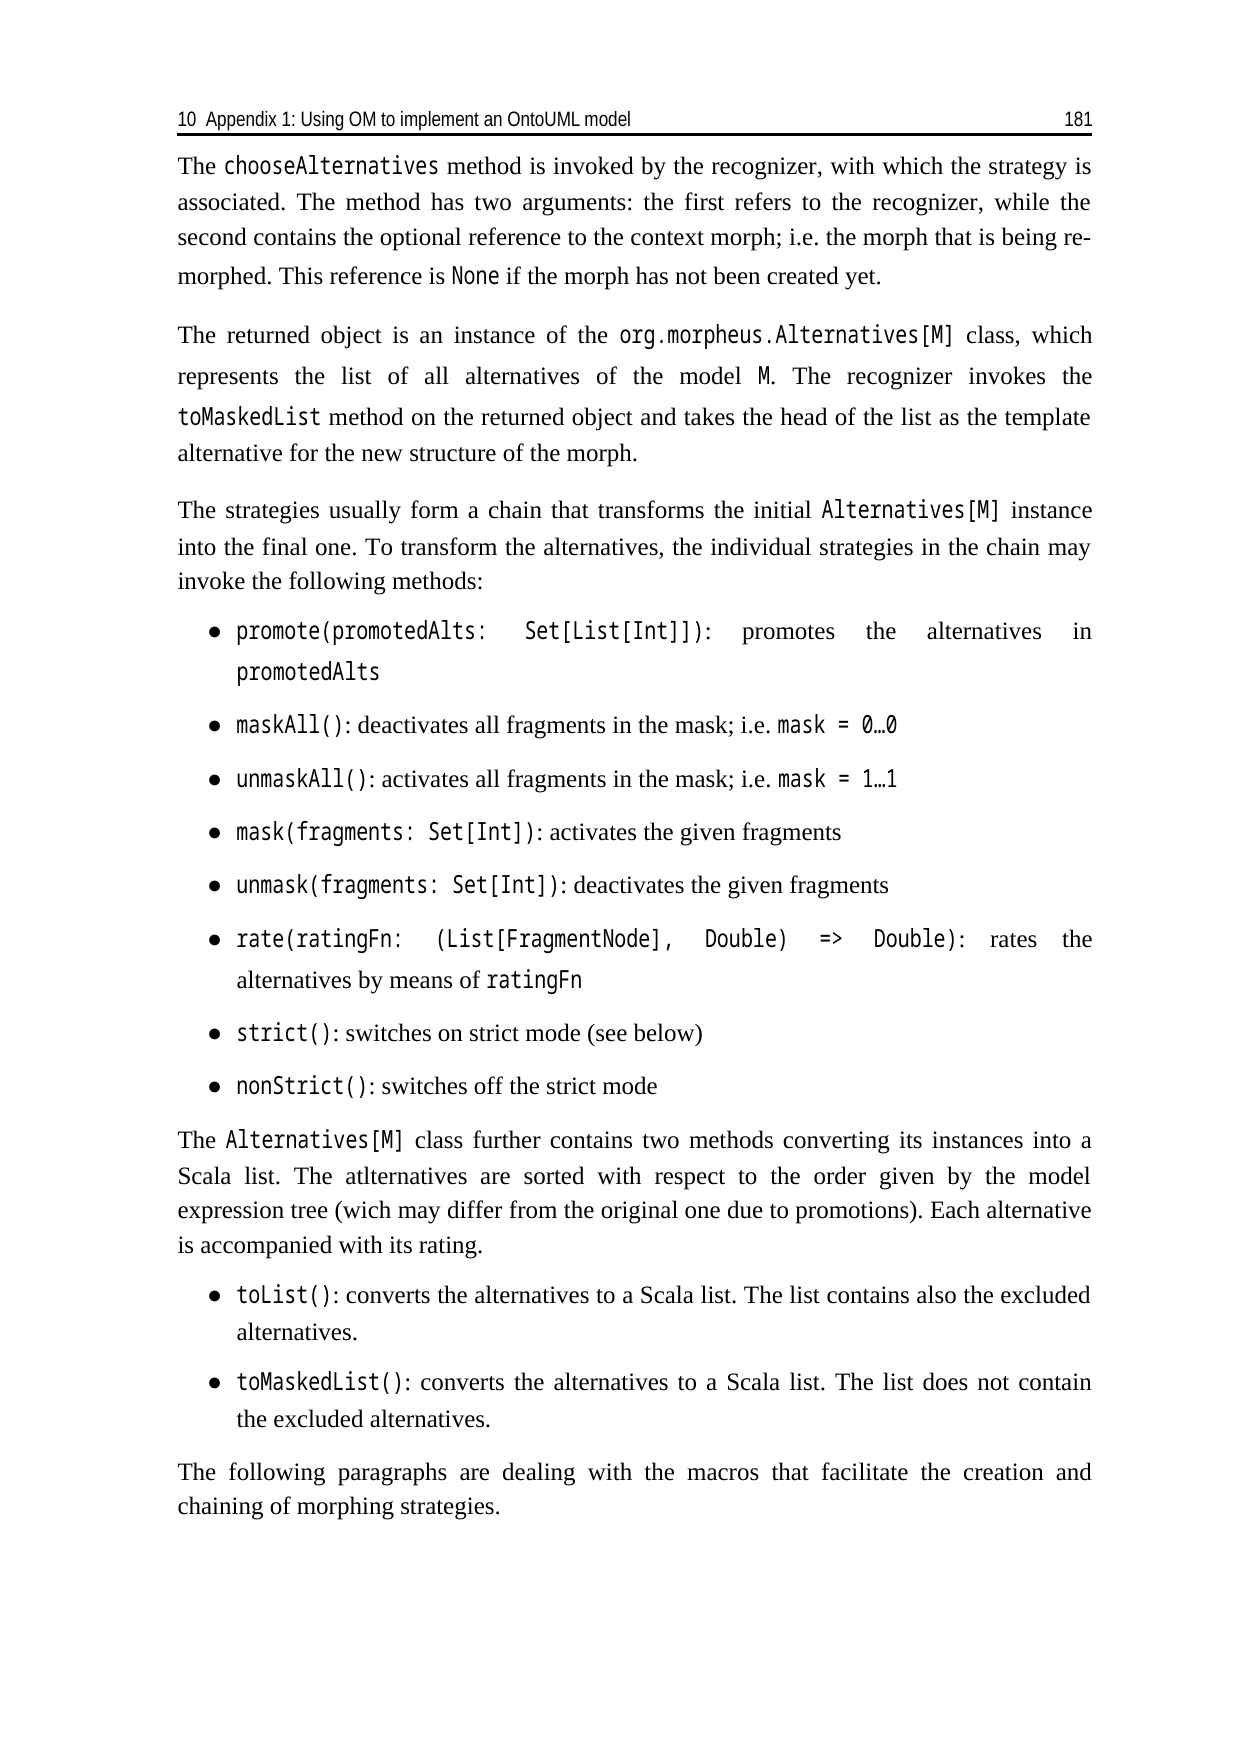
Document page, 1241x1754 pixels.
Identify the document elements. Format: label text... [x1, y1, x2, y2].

list The Alternatives[M] class further contains two methods converting its instances into a Scala list. The atlternatives are sorted with respect to the order given by the model expression tree (wich may differ from the original one due to promotions). Each alternative is accompanied with its rating. [177, 1121, 1092, 1259]
text The strategies usually form a chain that transforms the initial Alternatives[M] instance into the final one. To transform the alternatives, the individual strategies in the chain may invoke the following methods: [177, 492, 1092, 595]
text unmask(fragments: Set[Int]): deactivates the given fragments [207, 867, 1092, 901]
text mask(fragments: Set[Int]): activates the given fragments [207, 814, 1092, 848]
text nonStrict(): switches off the strict mode [207, 1068, 1092, 1102]
text rate(ratingFn: (List[FragmentNode], Double) => Double): rates the alternatives by means of ratingFn [207, 921, 1092, 995]
text toList(): converts the alternatives to a Scala list. The list contains also the excluded alternatives. [207, 1277, 1092, 1346]
text The returned object is an instance of the org.morpheus.Alternatives[M] class, which represents the list of all alternatives of the model M. The recognizer invokes the toMaskedList method on the returned object and takes the head of the list as the template alternative for the new structure of the morph. [177, 317, 1092, 467]
text toMaskedList(): converts the alternatives to a Scala list. The list does not contain the excluded alternatives. [207, 1364, 1092, 1432]
text The chooseAlternatives method is invoked by the recognizer, with which the strategy is associated. The method has two arguments: the first refers to the recognizer, while the second contains the optional reference to the context morph; i.e. the morph that is being re-morphed. This reference is None if the morph has not been created yet. [177, 148, 1092, 292]
text strict(): switches on strict mode (see below) [207, 1015, 1092, 1049]
text unmaskAll(): activates all fragments in the mask; i.e. mask = 1…1 [207, 761, 1092, 794]
text maskAll(): deactivates all fragments in the mask; i.e. mask = 0…0 [207, 707, 1092, 741]
text promote(promotedAlts: Set[List[Int]]): promotes the alternatives in promotedAlts [207, 613, 1092, 688]
text The following paragraphs are dealing with the macros that facilitate the creation and chaining of morphing strategies. [177, 1457, 1092, 1520]
